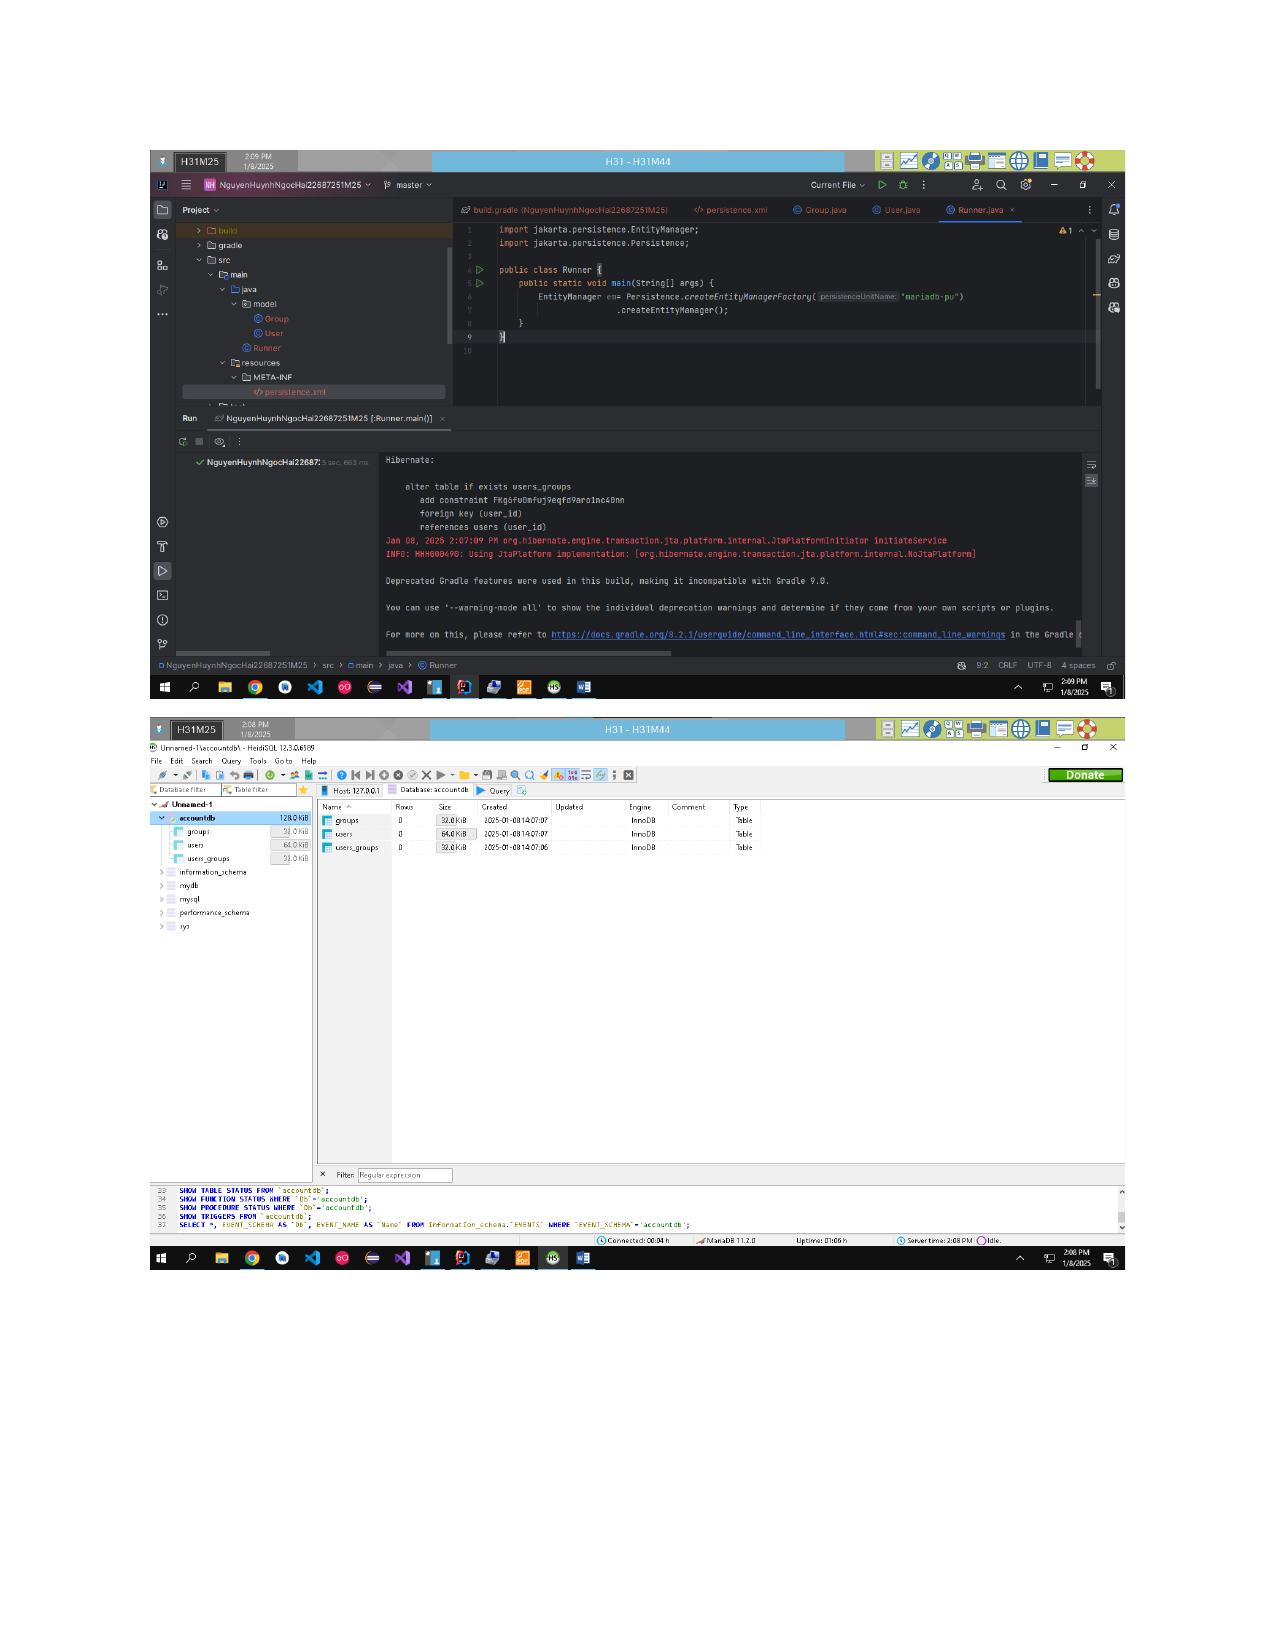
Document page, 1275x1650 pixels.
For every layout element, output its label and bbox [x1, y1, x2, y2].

picture [150, 717, 1125, 1270]
picture [150, 150, 1125, 699]
